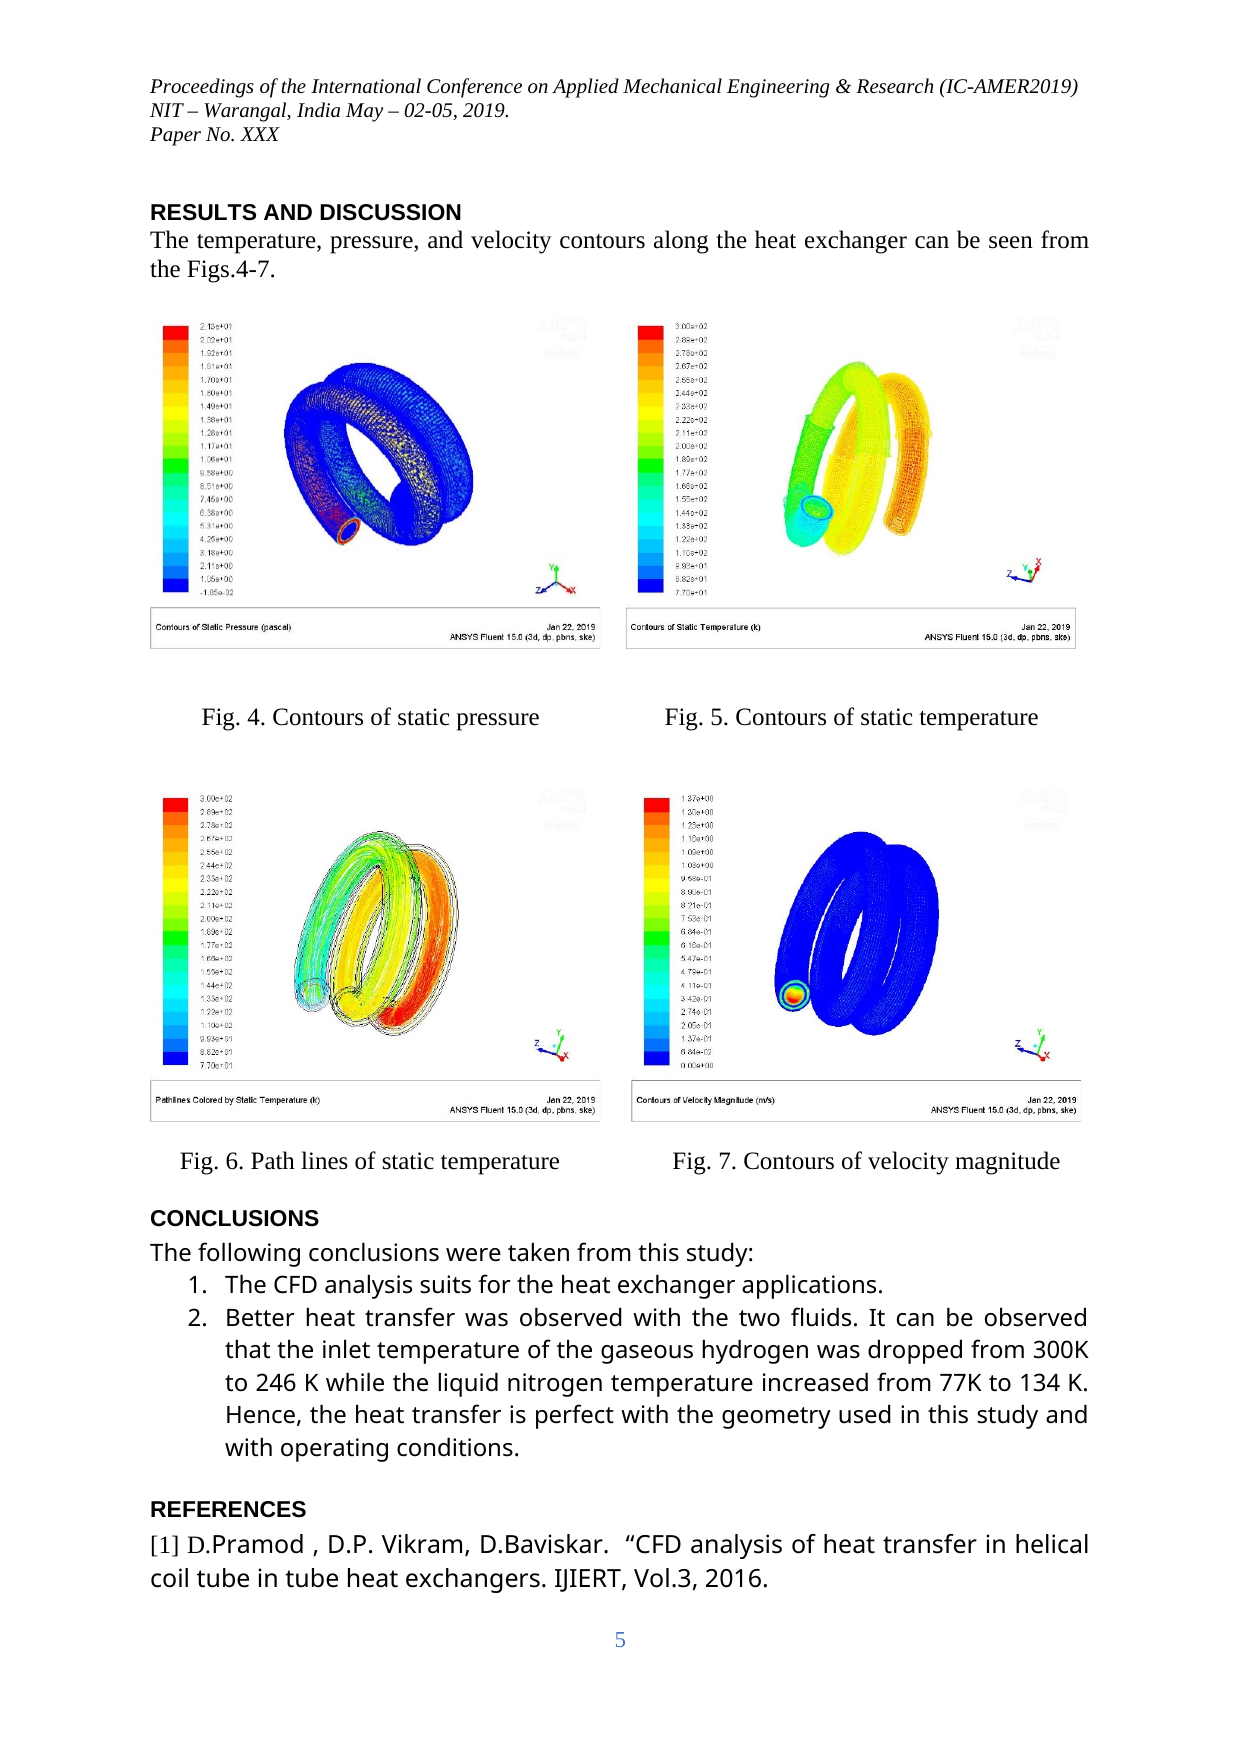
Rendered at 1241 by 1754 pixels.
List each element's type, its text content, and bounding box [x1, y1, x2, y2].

text REFERENCES [150, 1496, 1090, 1522]
picture [150, 311, 600, 649]
list Better heat transfer was observed with the two fluids. It can be observed that the inlet temperature of the gaseous hydrogen was dropped from 300K to 246 K while the liquid nitrogen temperature increased from 77K to 134 K. Hence, the heat transfer is perfect with the geometry used in this study and with operating conditions. [187, 1301, 1090, 1463]
picture [631, 783, 1082, 1122]
text [1] D.Pramod , D.P. Vikram, D.Baviskar. “CFD analysis of heat transfer in helical coil tube in tube heat exchangers. IJIERT, Vol.3, 2016. [150, 1526, 1090, 1594]
picture [625, 311, 1076, 649]
text RESULTS AND DISCUSSION [150, 199, 1090, 225]
list The CFD analysis suits for the heat exchanger applications. [187, 1268, 1090, 1301]
text CONCLUSIONS [150, 1205, 1090, 1231]
text The temperature, pressure, and velocity contours along the heat exchanger can be seen from the Figs.4-7. [150, 225, 1090, 283]
text The following conclusions were taken from this study: [150, 1235, 1090, 1268]
text Fig. 4. Contours of static pressure Fig. 5. Contours of static temperature [150, 702, 1090, 731]
picture [150, 783, 600, 1122]
text Fig. 6. Path lines of static temperature Fig. 7. Contours of velocity magnitude [150, 1146, 1090, 1175]
